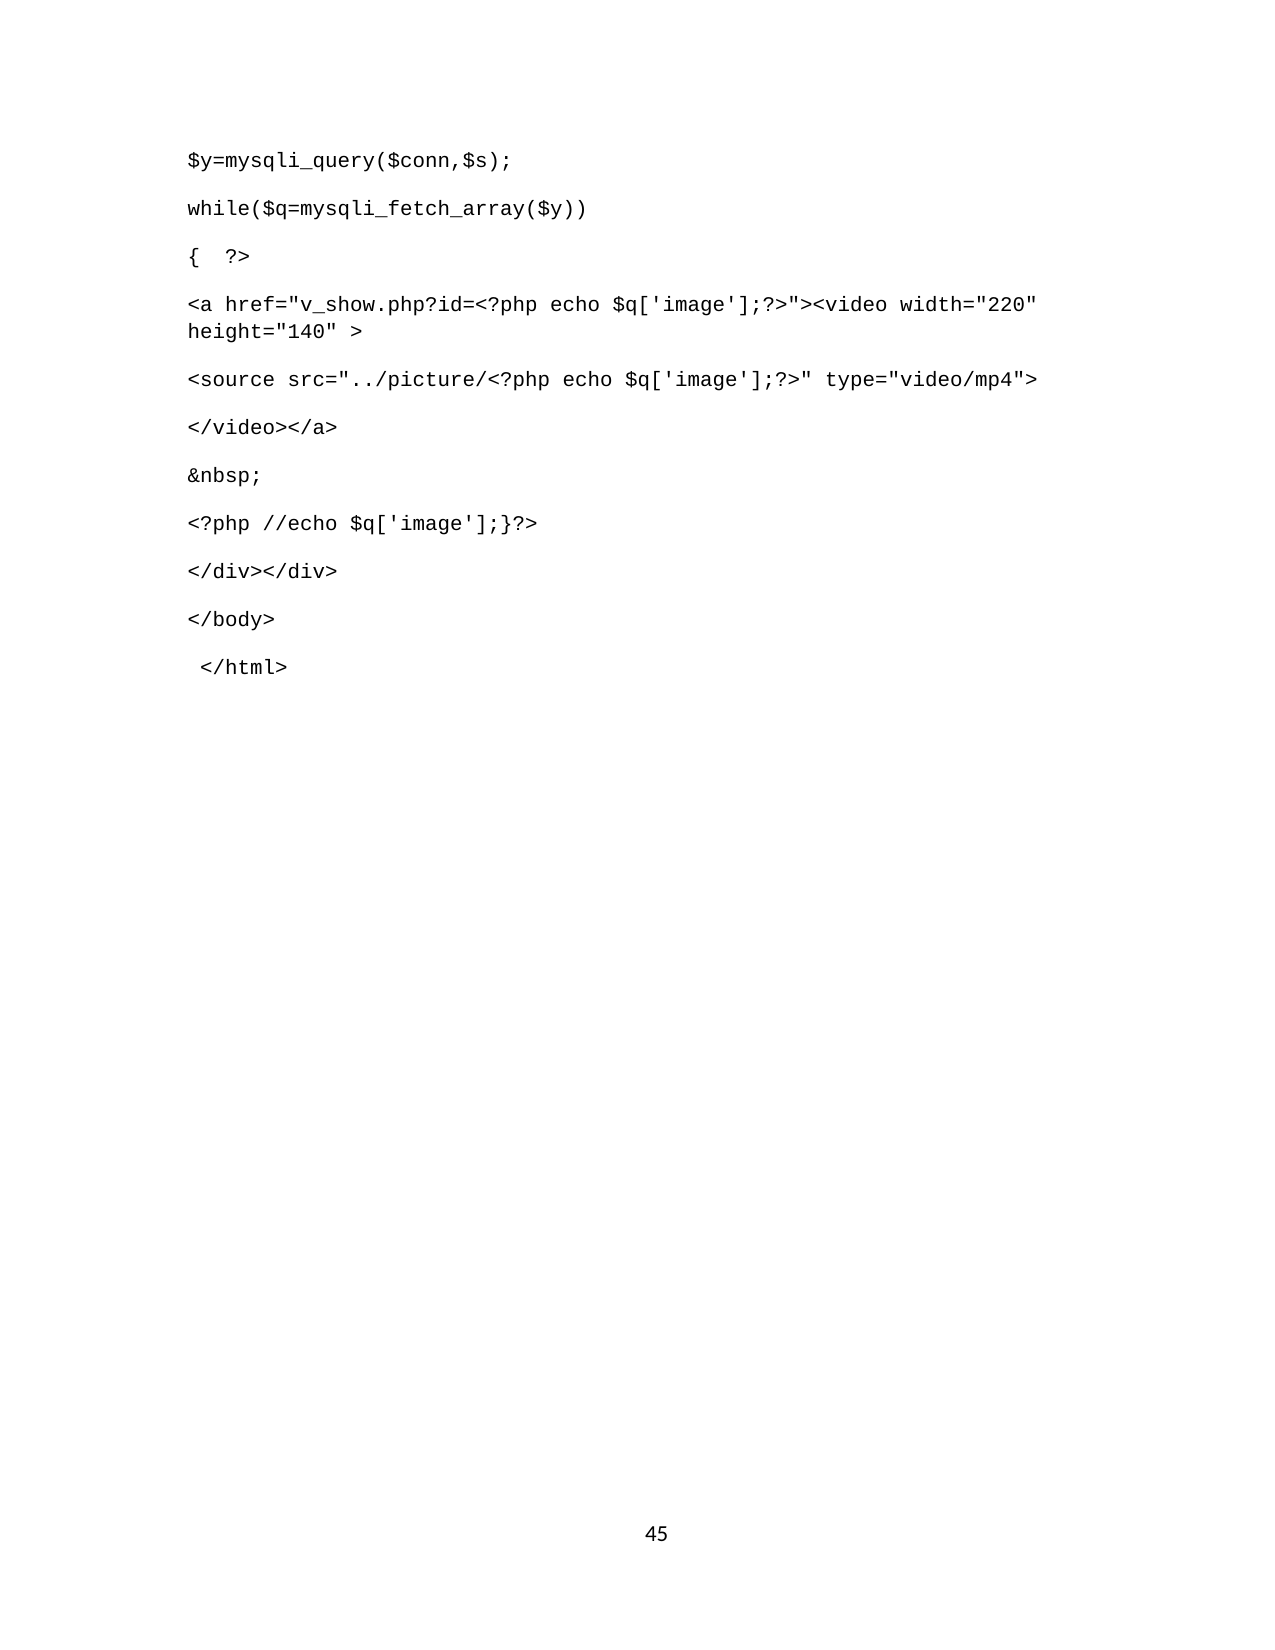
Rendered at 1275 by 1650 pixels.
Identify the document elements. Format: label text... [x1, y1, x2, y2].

text &nbsp; [187, 465, 1125, 489]
text { ?> [187, 246, 1125, 270]
text while($q=mysqli_fetch_array($y)) [187, 198, 1125, 222]
text <source src="../picture/<?php echo $q['image'];?>" type="video/mp4"> [187, 369, 1125, 393]
text </body> [187, 609, 1125, 633]
text </video></a> [187, 417, 1125, 441]
text </html> [187, 657, 1125, 681]
text </div></div> [187, 561, 1125, 585]
text $y=mysqli_query($conn,$s); [187, 150, 1125, 174]
text <?php //echo $q['image'];}?> [187, 513, 1125, 537]
text <a href="v_show.php?id=<?php echo $q['image'];?>"><video width="220" height="140" > [187, 294, 1125, 345]
